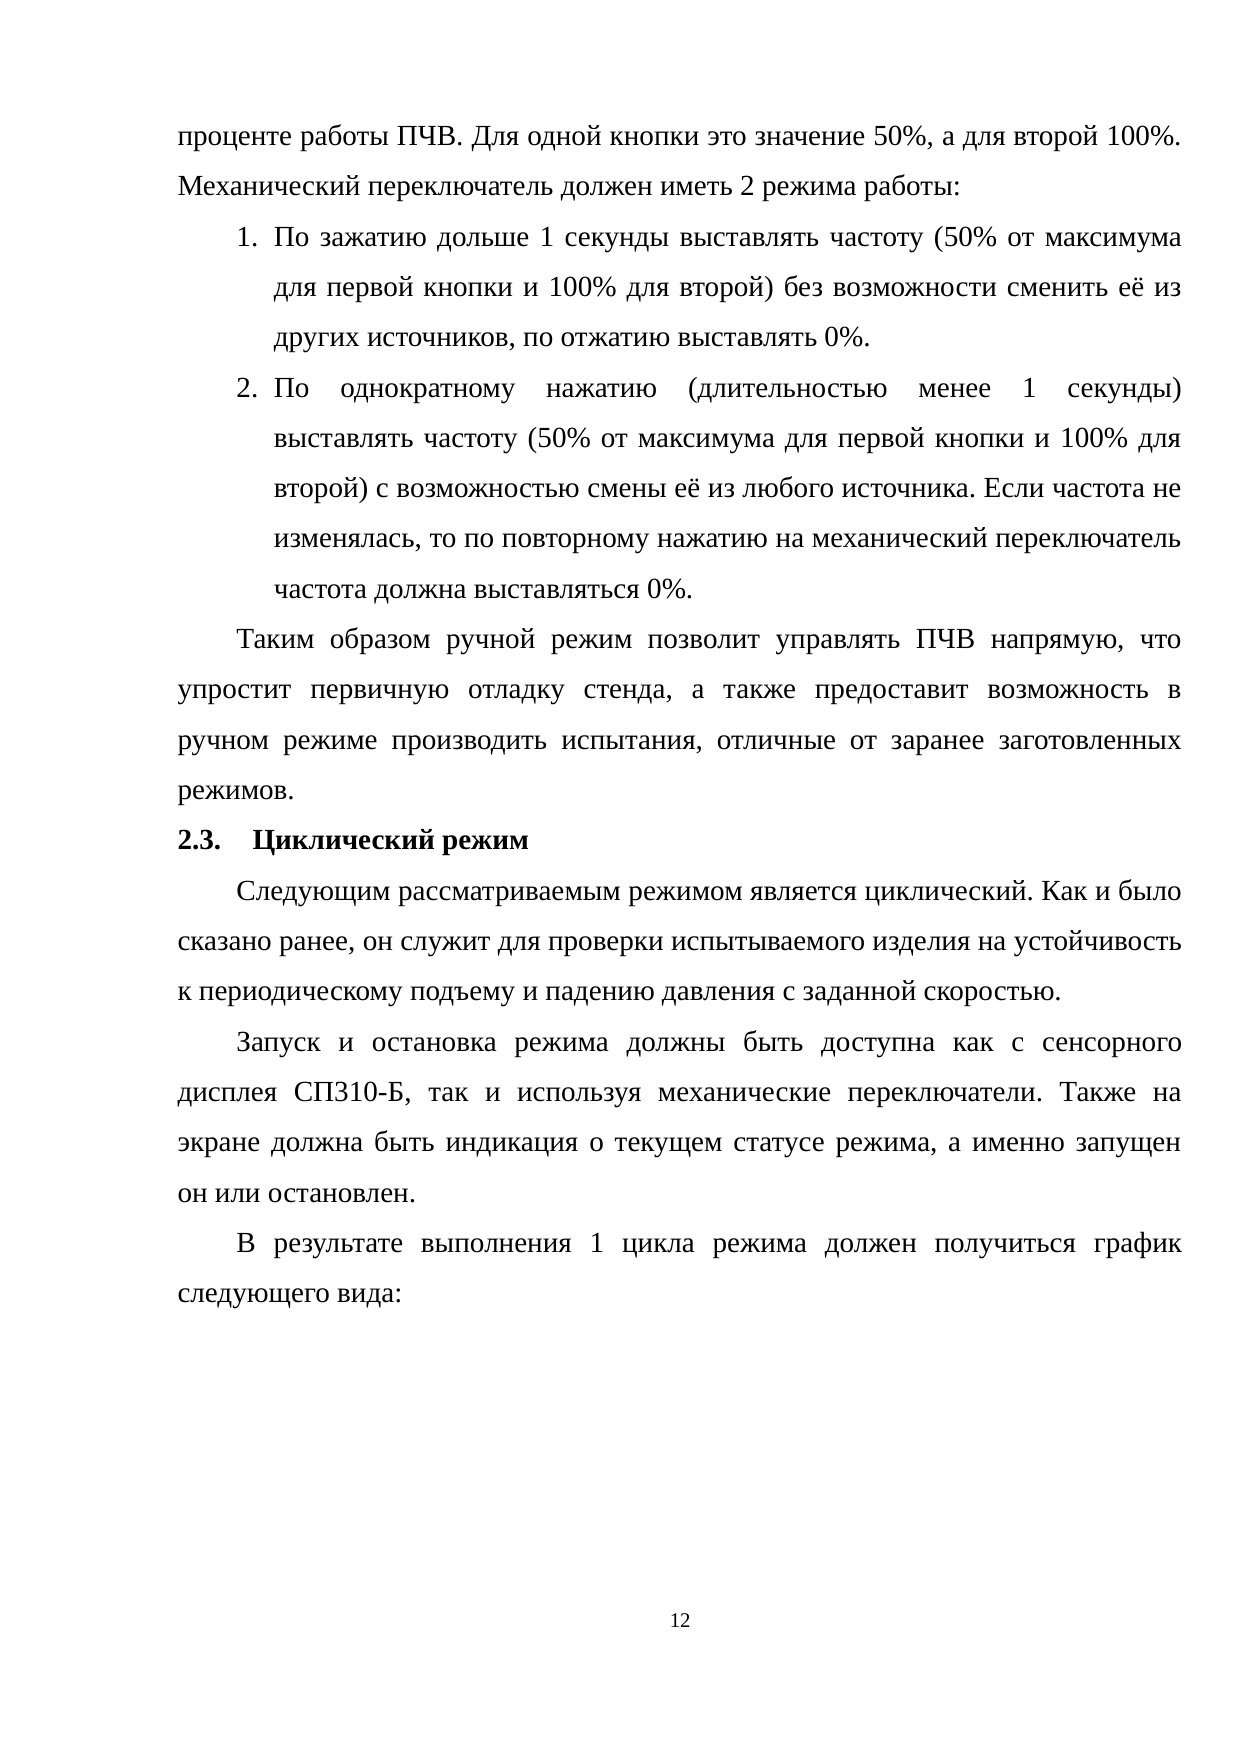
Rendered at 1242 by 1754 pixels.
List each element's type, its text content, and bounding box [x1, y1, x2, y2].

subtitle Циклический режим [177, 822, 1183, 856]
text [177, 118, 1183, 202]
text Запуск и остановка режима должны быть доступна как с сенсорного дисплея СП310-Б, так и используя механические переключатели. Также на экране должна быть индикация о текущем статусе режима, а именно запущен он или остановлен. [177, 1024, 1183, 1208]
list По зажатию дольше 1 секунды выставлять частоту (50% от максимума для первой кнопки и 100% для второй) без возможности сменить её из других источников, по отжатию выставлять 0%. [236, 219, 1183, 353]
text В результате выполнения 1 цикла режима должен получиться график следующего вида: [177, 1225, 1183, 1309]
text Следующим рассматриваемым режимом является циклический. Как и было сказано ранее, он служит для проверки испытываемого изделия на устойчивость к периодическому подъему и падению давления с заданной скоростью. [177, 873, 1183, 1007]
text Таким образом ручной режим позволит управлять ПЧВ напрямую, что упростит первичную отладку стенда, а также предоставит возможность в ручном режиме производить испытания, отличные от заранее заготовленных режимов. [177, 621, 1183, 806]
list По однократному нажатию (длительностью менее 1 секунды) выставлять частоту (50% от максимума для первой кнопки и 100% для второй) с возможностью смены её из любого источника. Если частота не изменялась, то по повторному нажатию на механический переключатель частота должна выставляться 0%. [236, 370, 1183, 604]
